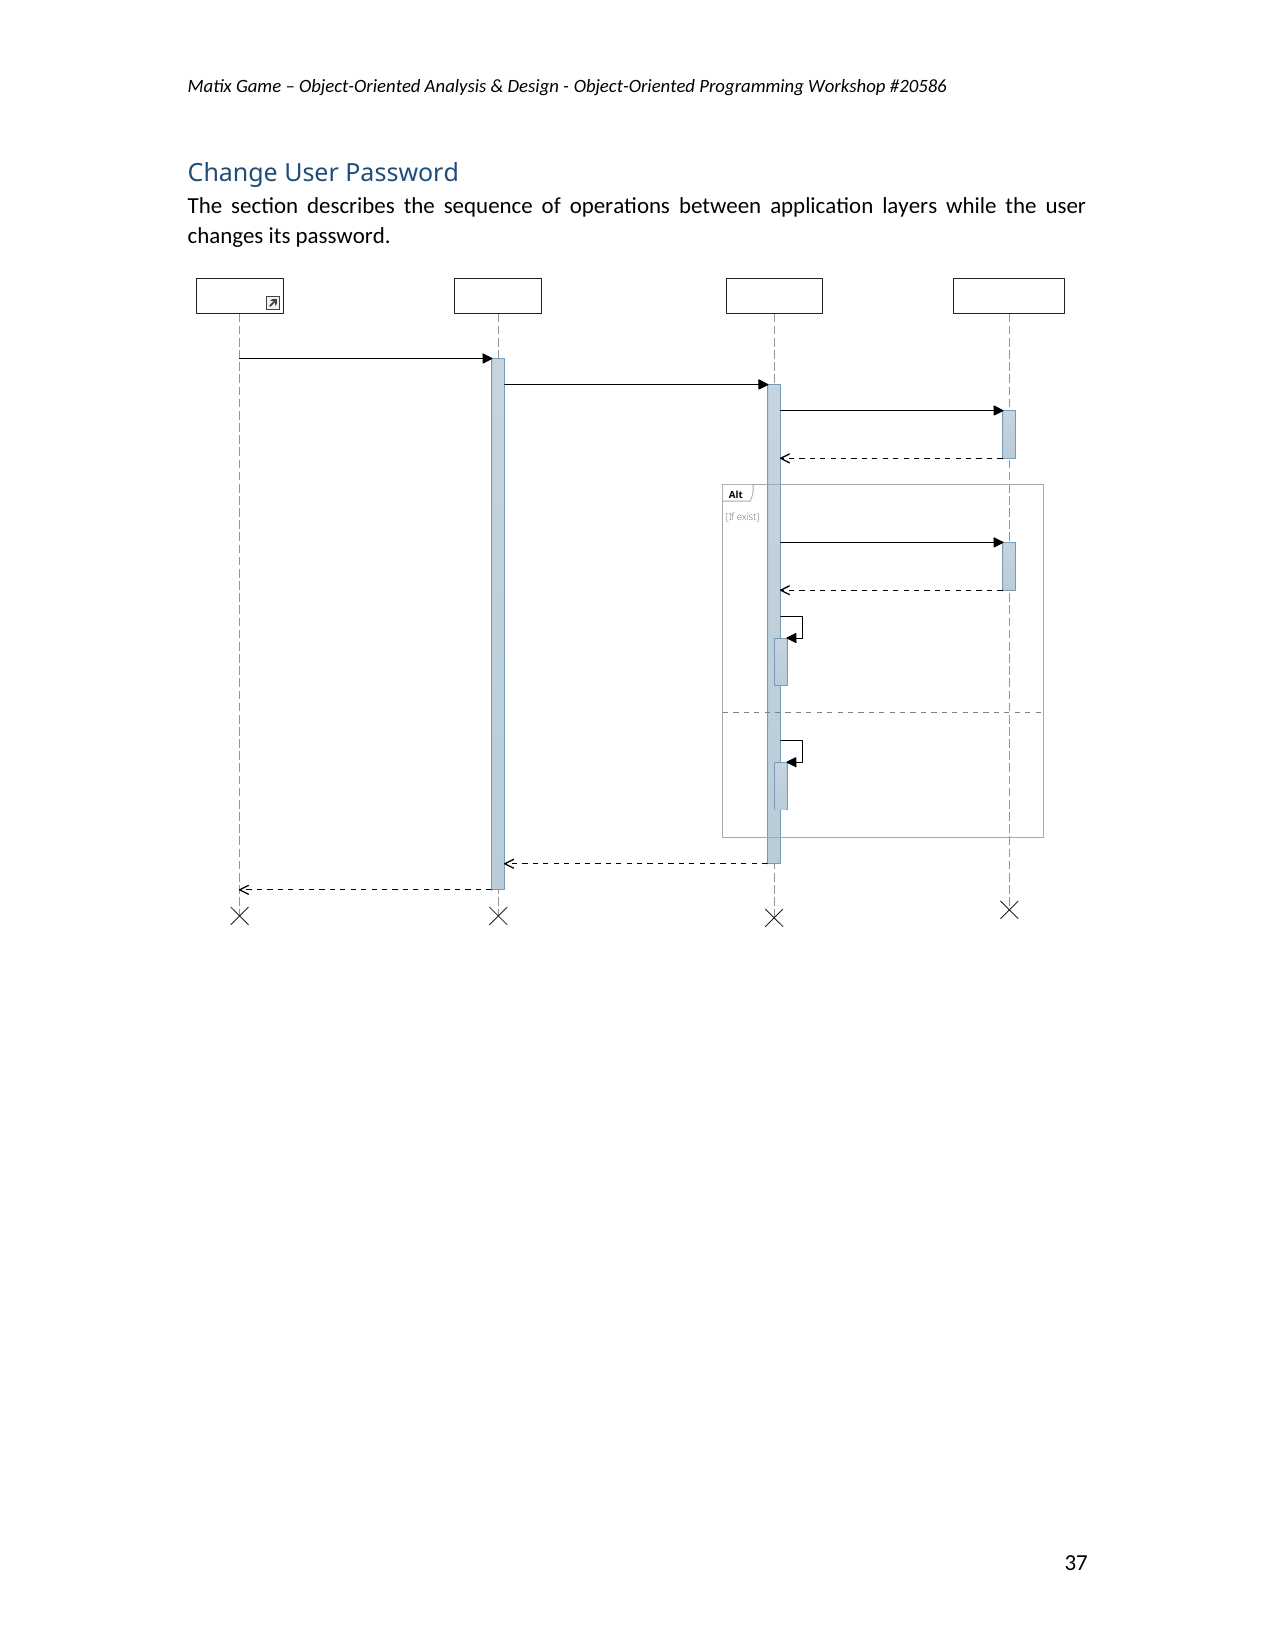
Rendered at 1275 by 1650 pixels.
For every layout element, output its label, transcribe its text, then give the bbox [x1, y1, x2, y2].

text The section describes the sequence of operations between application layers while the user changes its password. [187, 191, 1087, 249]
subtitle Change User Password [187, 154, 1087, 188]
